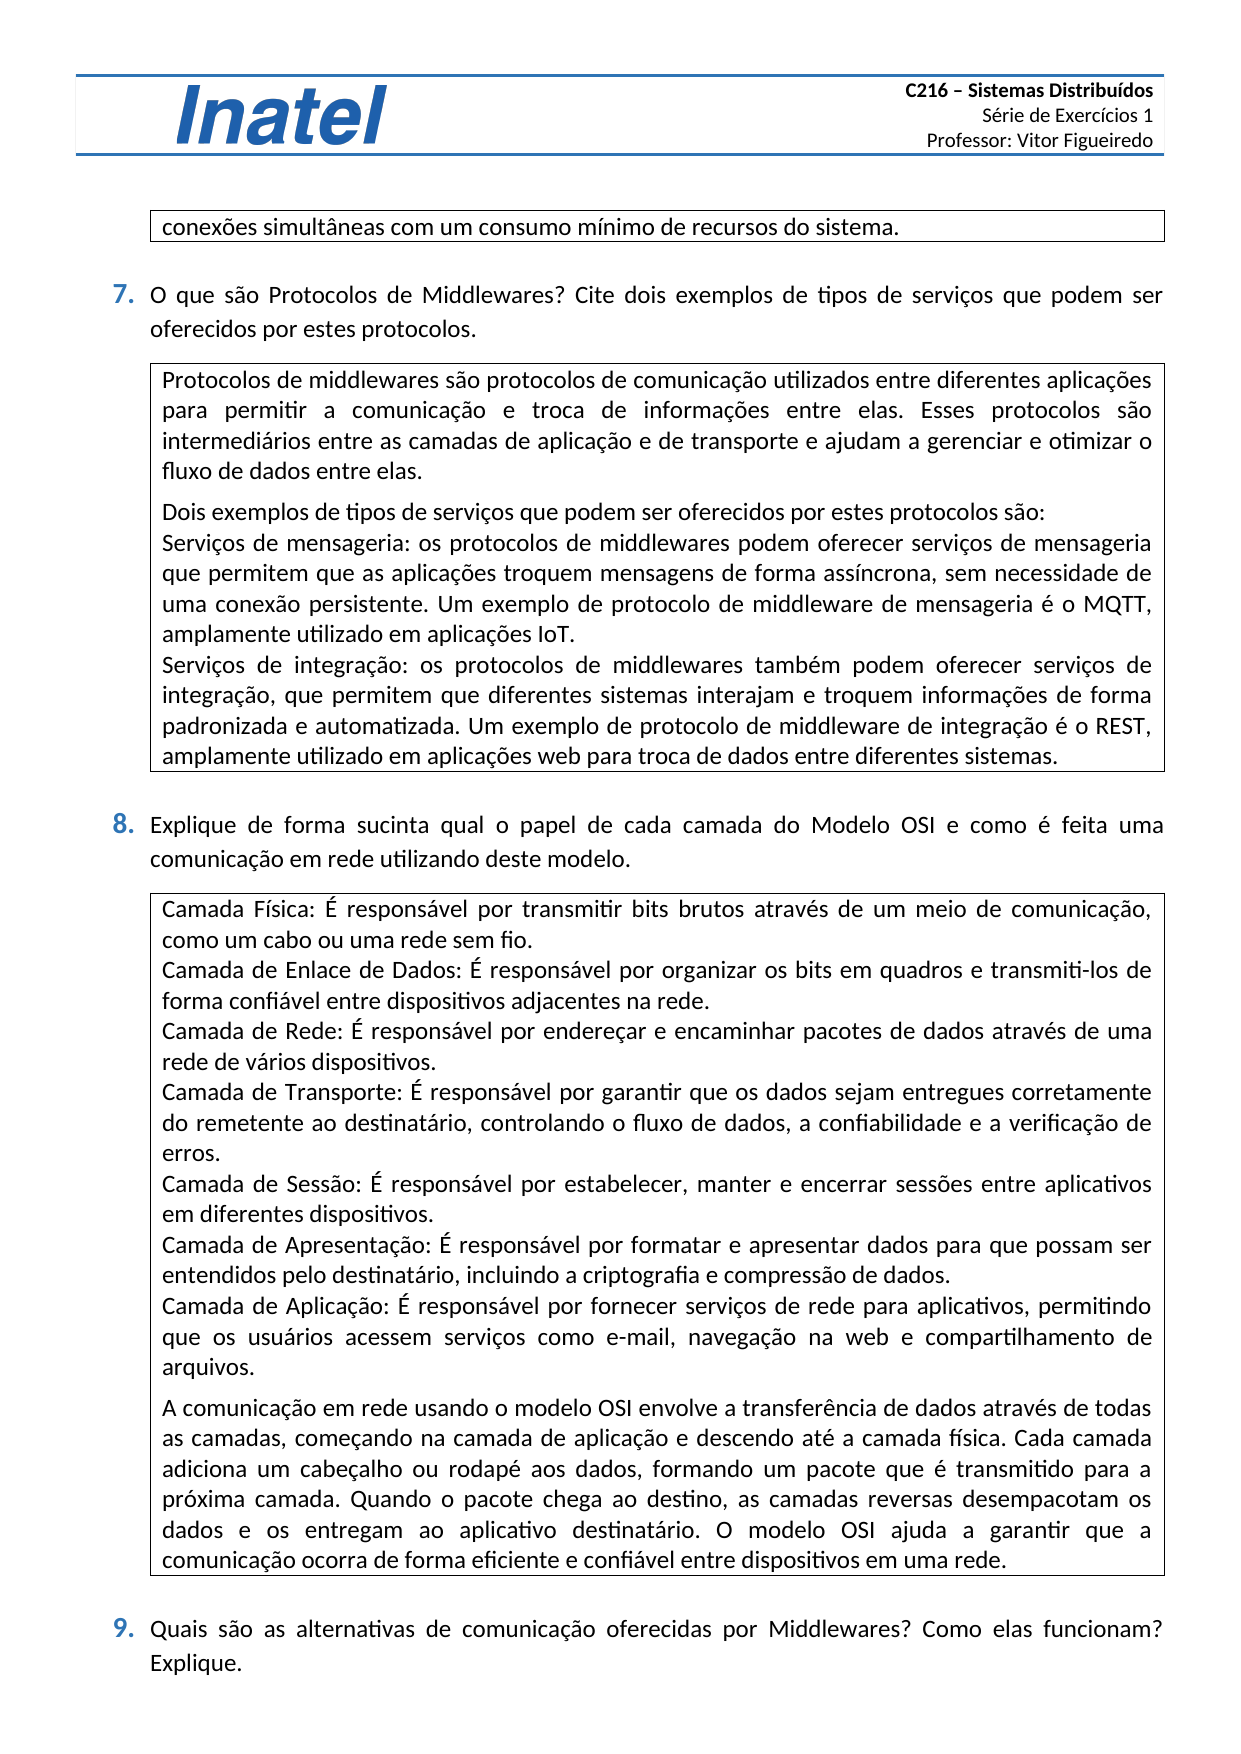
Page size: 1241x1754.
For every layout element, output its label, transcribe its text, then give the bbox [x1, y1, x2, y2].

picture [176, 85, 387, 145]
list O que são Protocolos de Middlewares? Cite dois exemplos de tipos de serviços que podem ser oferecidos por estes protocolos. [112, 275, 1165, 344]
table_header Protocolos de middlewares são protocolos de comunicação utilizados entre diferentes aplicações para permitir a comunicação e troca de informações entre elas. Esses protocolos são intermediários entre as camadas de aplicação e de transporte e ajudam a gerenciar e otimizar o fluxo de dados entre elas. Dois exemplos de tipos de serviços que podem ser oferecidos por estes protocolos são: Serviços de mensageria: os protocolos de middlewares podem oferecer serviços de mensageria que permitem que as aplicações troquem mensagens de forma assíncrona, sem necessidade de uma conexão persistente. Um exemplo de protocolo de middleware de mensageria é o MQTT, amplamente utilizado em aplicações IoT. Serviços de integração: os protocolos de middlewares também podem oferecer serviços de integração, que permitem que diferentes sistemas interajam e troquem informações de forma padronizada e automatizada. Um exemplo de protocolo de middleware de integração é o REST, amplamente utilizado em aplicações web para troca de dados entre diferentes sistemas. [151, 364, 1164, 771]
table_header Camada Física: É responsável por transmitir bits brutos através de um meio de comunicação, como um cabo ou uma rede sem fio. Camada de Enlace de Dados: É responsável por organizar os bits em quadros e transmiti-los de forma confiável entre dispositivos adjacentes na rede. Camada de Rede: É responsável por endereçar e encaminhar pacotes de dados através de uma rede de vários dispositivos. Camada de Transporte: É responsável por garantir que os dados sejam entregues corretamente do remetente ao destinatário, controlando o fluxo de dados, a confiabilidade e a verificação de erros. Camada de Sessão: É responsável por estabelecer, manter e encerrar sessões entre aplicativos em diferentes dispositivos. Camada de Apresentação: É responsável por formatar e apresentar dados para que possam ser entendidos pelo destinatário, incluindo a criptografia e compressão de dados. Camada de Aplicação: É responsável por fornecer serviços de rede para aplicativos, permitindo que os usuários acessem serviços como e-mail, navegação na web e compartilhamento de arquivos. A comunicação em rede usando o modelo OSI envolve a transferência de dados através de todas as camadas, começando na camada de aplicação e descendo até a camada física. Cada camada adiciona um cabeçalho ou rodapé aos dados, formando um pacote que é transmitido para a próxima camada. Quando o pacote chega ao destino, as camadas reversas desempacotam os dados e os entregam ao aplicativo destinatário. O modelo OSI ajuda a garantir que a comunicação ocorra de forma eficiente e confiável entre dispositivos em uma rede. [151, 894, 1164, 1575]
list Explique de forma sucinta qual o papel de cada camada do Modelo OSI e como é feita uma comunicação em rede utilizando deste modelo. [112, 805, 1165, 873]
list Quais são as alternativas de comunicação oferecidas por Middlewares? Como elas funcionam? Explique. [112, 1609, 1165, 1678]
